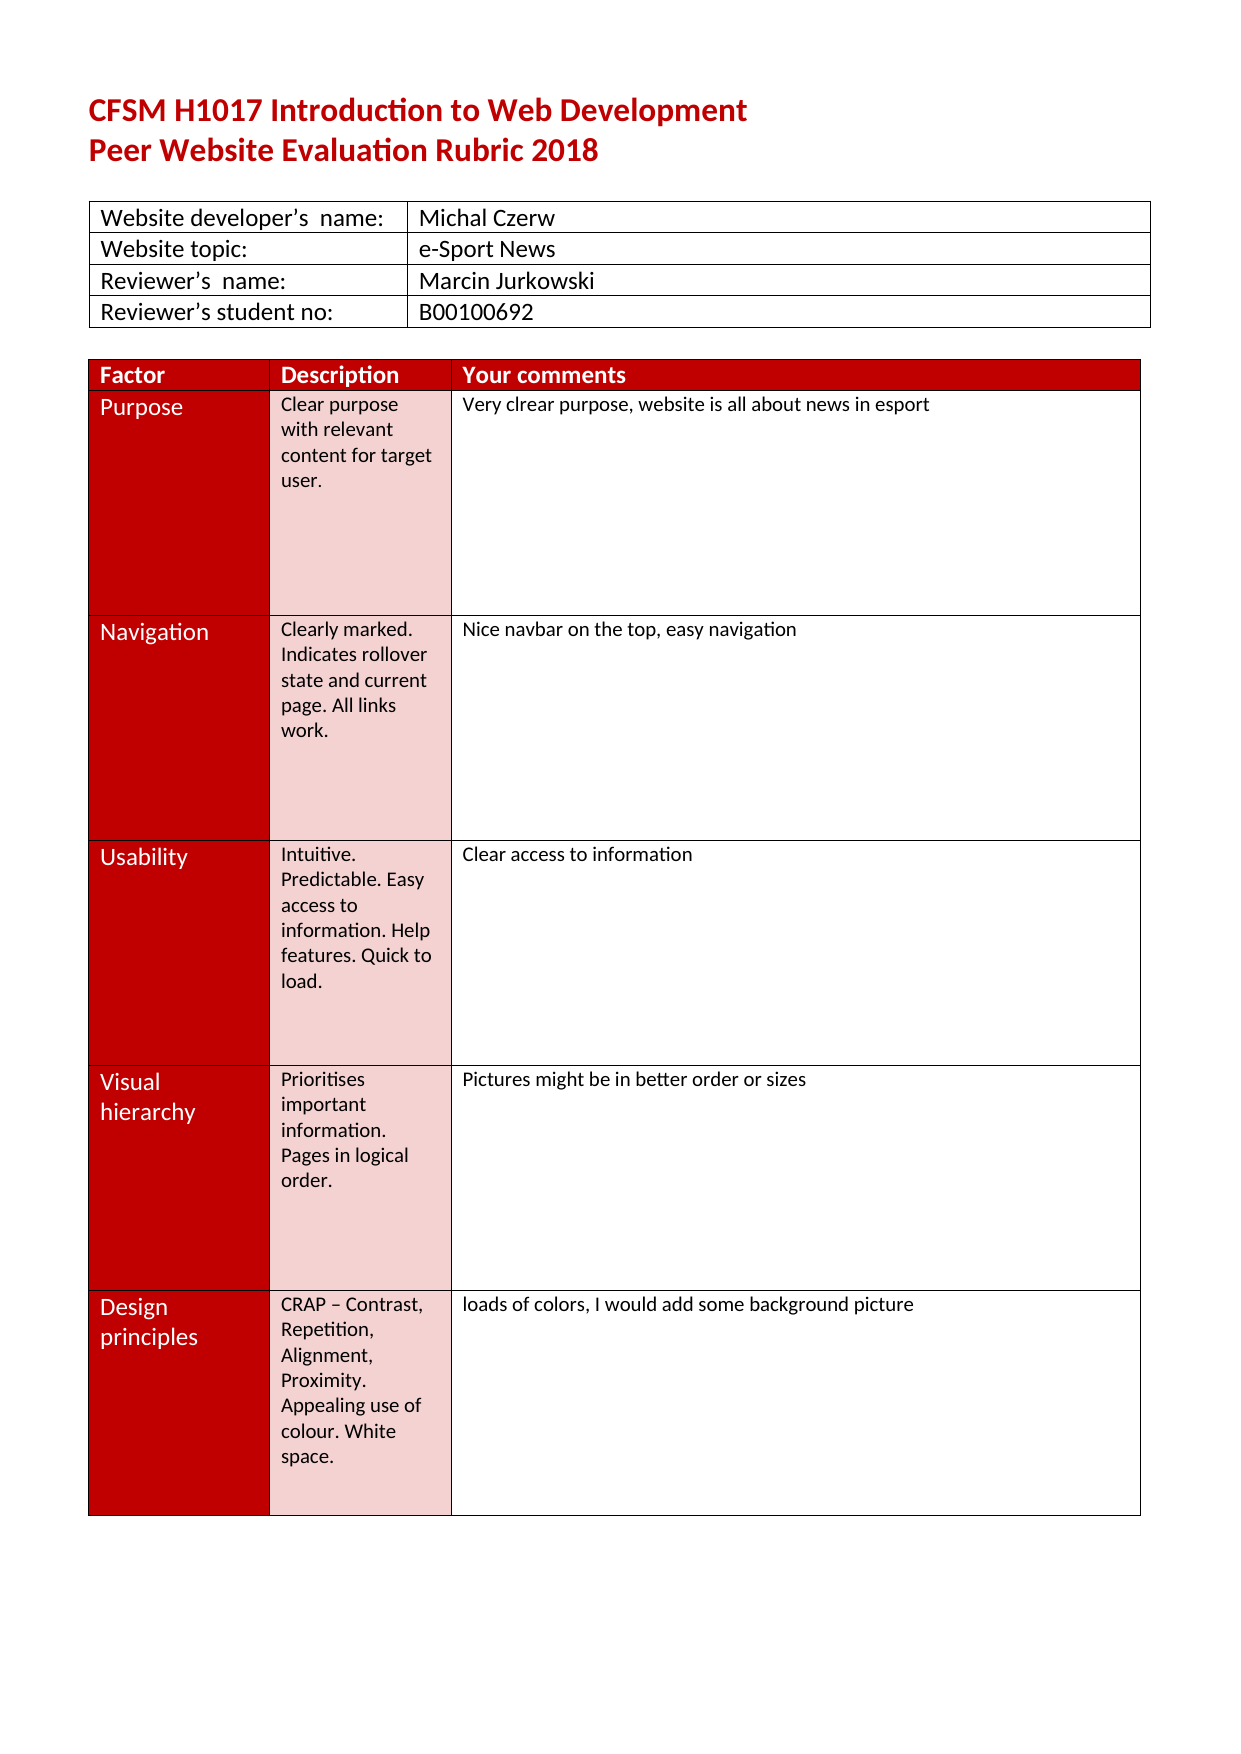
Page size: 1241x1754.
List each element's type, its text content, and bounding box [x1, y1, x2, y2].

table_header Factor [89, 360, 269, 390]
table_cell Navigation [89, 616, 269, 840]
table_cell Pictures might be in better order or sizes [452, 1066, 1140, 1290]
table_cell Visual hierarchy [89, 1066, 269, 1290]
table_cell e-Sport News [408, 233, 1150, 264]
table_header Website developer’s name: [90, 202, 407, 232]
table_cell Purpose [89, 391, 269, 615]
text Peer Website Evaluation Rubric 2018 [89, 129, 1152, 170]
table_cell Usability [89, 841, 269, 1065]
table_cell Design principles [89, 1291, 269, 1515]
table_header Description [270, 360, 451, 390]
table_cell Reviewer’s student no: [90, 296, 407, 327]
table_cell CRAP – Contrast, Repetition, Alignment, Proximity. Appealing use of colour. White space. [270, 1291, 451, 1515]
table_cell Reviewer’s name: [90, 265, 407, 295]
table_cell Clearly marked. Indicates rollover state and current page. All links work. [270, 616, 451, 840]
table_cell B00100692 [408, 296, 1150, 327]
table_cell loads of colors, I would add some background picture [452, 1291, 1140, 1515]
table_cell Very clrear purpose, website is all about news in esport [452, 391, 1140, 615]
table_cell Intuitive. Predictable. Easy access to information. Help features. Quick to load. [270, 841, 451, 1065]
table_cell Nice navbar on the top, easy navigation [452, 616, 1140, 840]
table_cell Website topic: [90, 233, 407, 264]
table_header Your comments [452, 360, 1140, 390]
table_header Michal Czerw [408, 202, 1150, 232]
table_cell Prioritises important information. Pages in logical order. [270, 1066, 451, 1290]
text CFSM H1017 Introduction to Web Development [89, 89, 1152, 129]
table_cell Marcin Jurkowski [408, 265, 1150, 295]
table_cell Clear access to information [452, 841, 1140, 1065]
table_cell Clear purpose with relevant content for target user. [270, 391, 451, 615]
